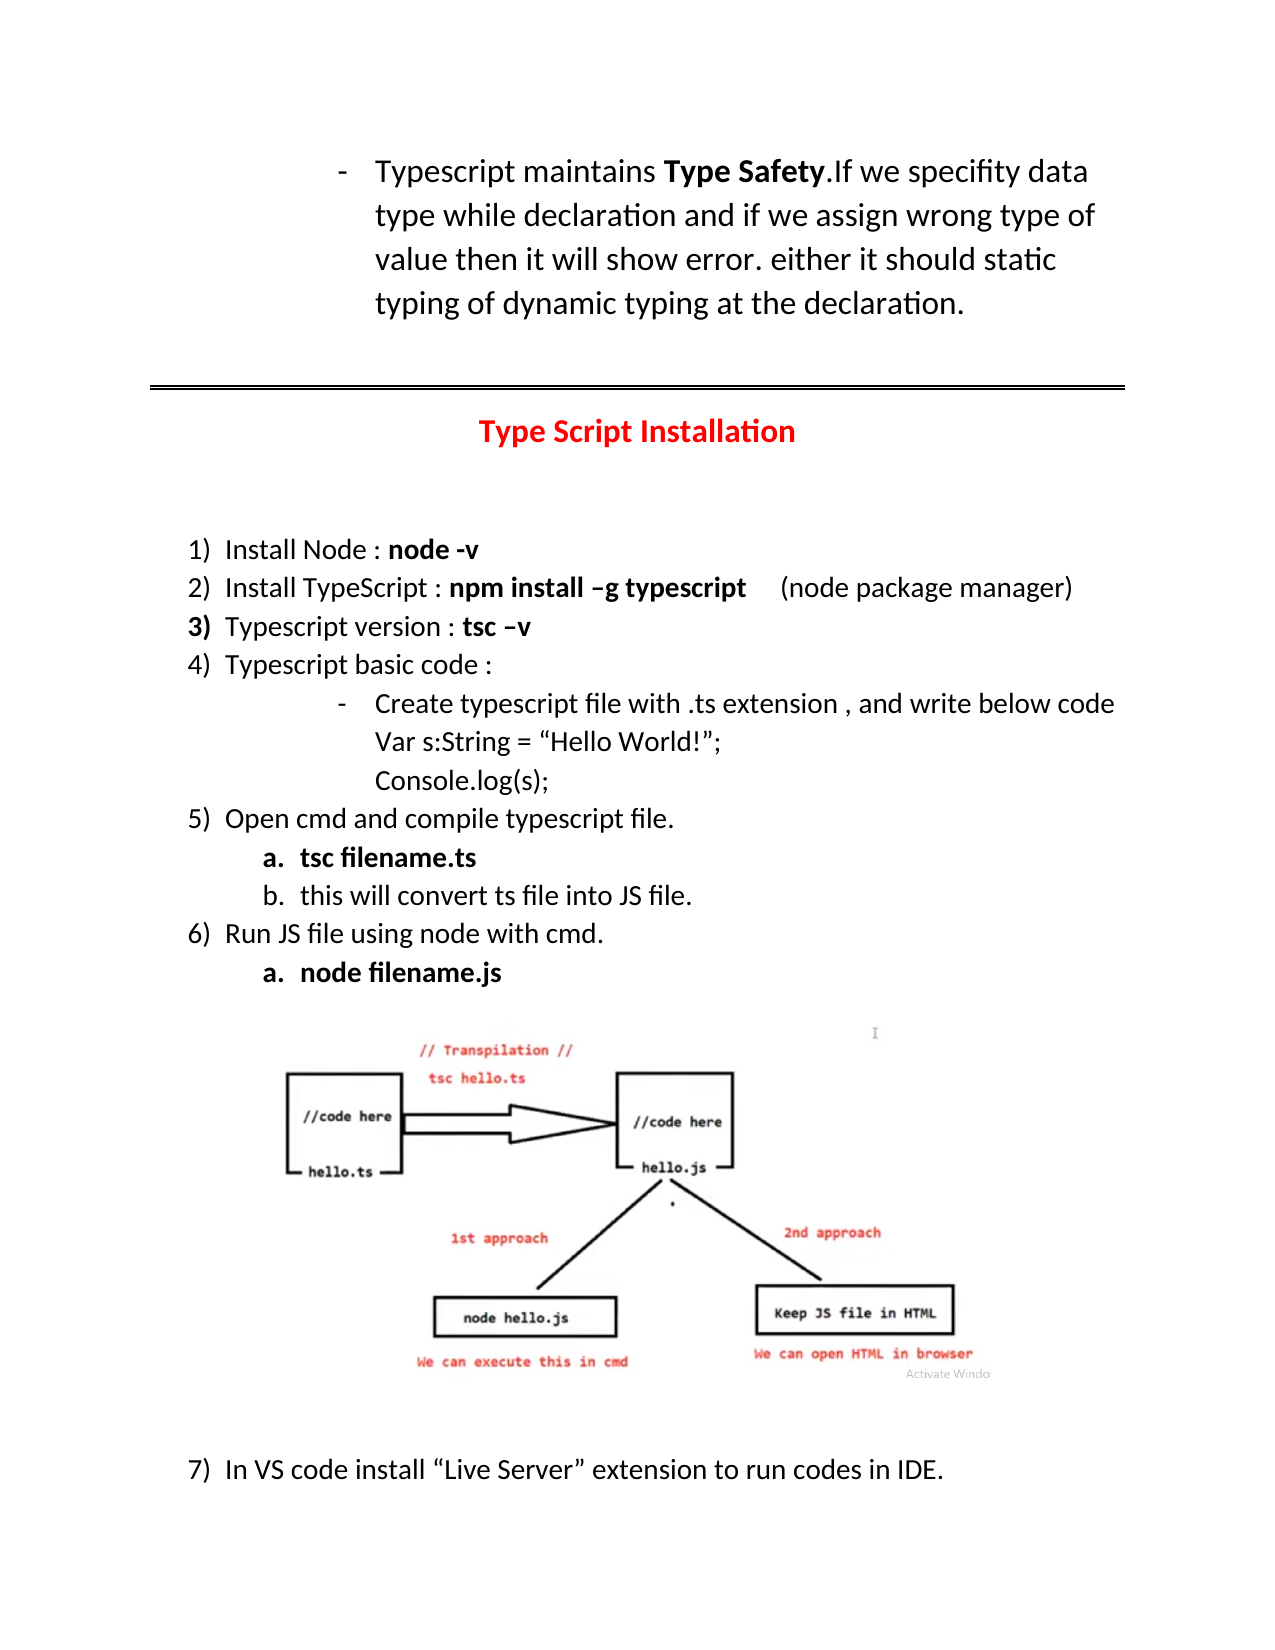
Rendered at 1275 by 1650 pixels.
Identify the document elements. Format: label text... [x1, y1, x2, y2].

list Typescript version : tsc –v [187, 608, 1125, 644]
text Type Script Installation [150, 410, 1125, 451]
list Open cmd and compile typescript file. [187, 800, 1125, 836]
picture [262, 1009, 991, 1378]
list tsc filename.ts [262, 839, 1125, 874]
list Typescript maintains Type Safety.If we specifity data type while declaration and if we assign wrong type of value then it will show error. either it should static typing of dynamic typing at the declaration. [337, 150, 1125, 323]
list In VS code install “Live Server” extension to run codes in IDE. [187, 1451, 1125, 1487]
list Install TypeScript : npm install –g typescript (node package manager) [187, 569, 1125, 605]
list Install Node : node -v [187, 531, 1125, 567]
list Create typescript file with .ts extension , and write below code [337, 685, 1125, 721]
list Typescript basic code : [187, 646, 1125, 682]
list node filename.js [262, 954, 1125, 989]
list Var s:String = “Hello World!”; [375, 723, 1125, 759]
list Run JS file using node with cmd. [187, 916, 1125, 951]
list this will convert ts file into JS file. [262, 877, 1125, 913]
list Console.log(s); [375, 762, 1125, 797]
